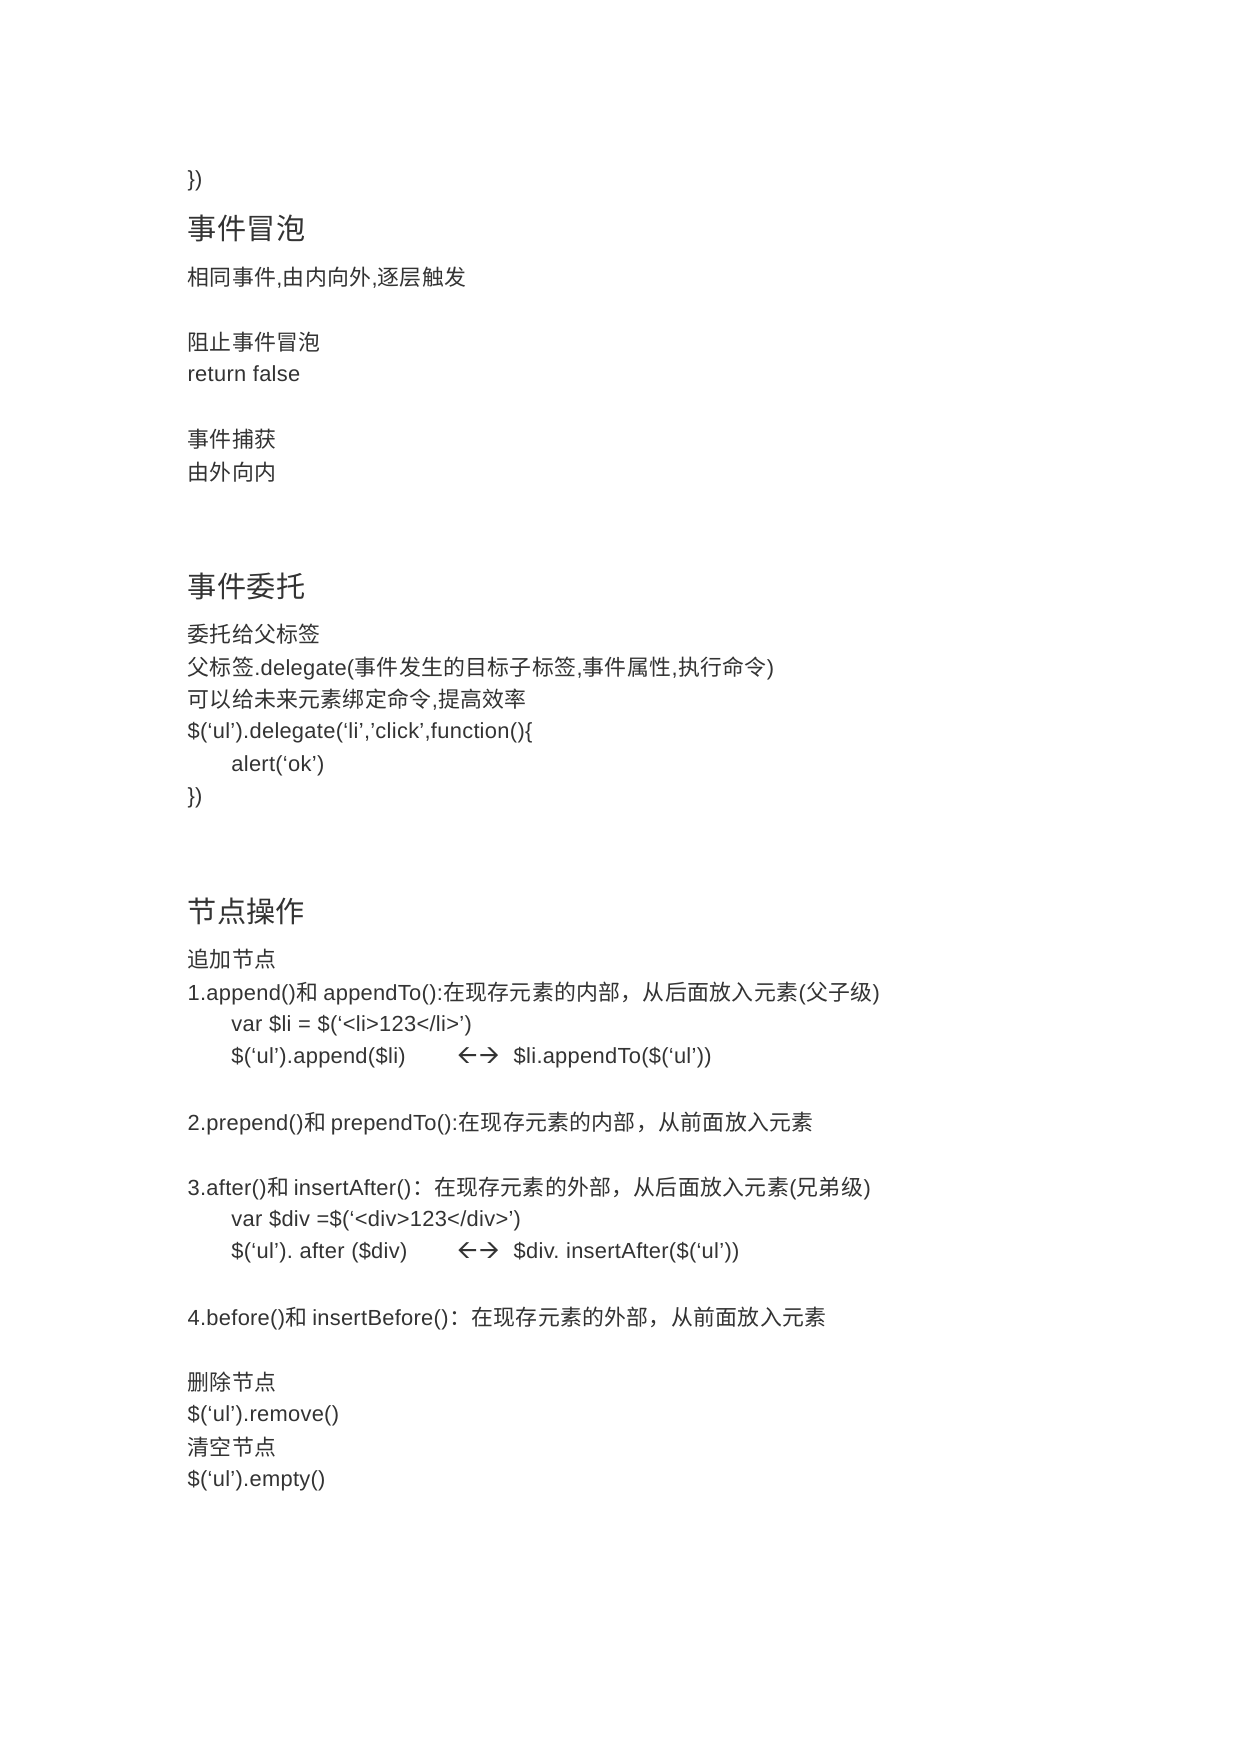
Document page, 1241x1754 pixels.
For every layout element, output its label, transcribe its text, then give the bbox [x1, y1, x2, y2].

text $(‘ul’). after ($div) $div. insertAfter($(‘ul’)) [231, 1234, 1053, 1267]
text 可以给未来元素绑定命令,提高效率 [187, 682, 1053, 714]
text 1.append()和appendTo():在现存元素的内部，从后面放入元素(父子级) [187, 974, 1053, 1007]
text $(‘ul’).remove() [187, 1397, 1053, 1429]
text 追加节点 [187, 942, 1053, 974]
text 节点操作 [187, 877, 1053, 942]
text alert(‘ok’) [187, 747, 1053, 779]
text $(‘ul’).append($li) $li.appendTo($(‘ul’)) [231, 1039, 1053, 1072]
text 事件冒泡 [187, 194, 1053, 259]
text 阻止事件冒泡 [187, 324, 1053, 357]
text 清空节点 [187, 1429, 1053, 1462]
text 4.before()和insertBefore()：在现存元素的外部，从前面放入元素 [187, 1299, 1053, 1332]
text 事件委托 [187, 552, 1053, 617]
text 删除节点 [187, 1364, 1053, 1397]
text return false [187, 357, 1053, 389]
text }) [187, 779, 1053, 812]
text var $div =$(‘<div>123</div>’) [231, 1202, 1053, 1234]
text 3.after()和insertAfter()：在现存元素的外部，从后面放入元素(兄弟级) [187, 1169, 1053, 1202]
text 委托给父标签 [187, 617, 1053, 649]
text 由外向内 [187, 454, 1053, 487]
text 父标签.delegate(事件发生的目标子标签,事件属性,执行命令) [187, 649, 1053, 682]
text 2.prepend()和prependTo():在现存元素的内部，从前面放入元素 [187, 1104, 1053, 1137]
text $(‘ul’).delegate(‘li’,’click’,function(){ [187, 714, 1053, 747]
text 相同事件,由内向外,逐层触发 [187, 259, 1053, 292]
text 事件捕获 [187, 422, 1053, 454]
text }) [187, 162, 1053, 194]
text var $li = $(‘<li>123</li>’) [231, 1007, 1053, 1039]
text $(‘ul’).empty() [187, 1462, 1053, 1494]
